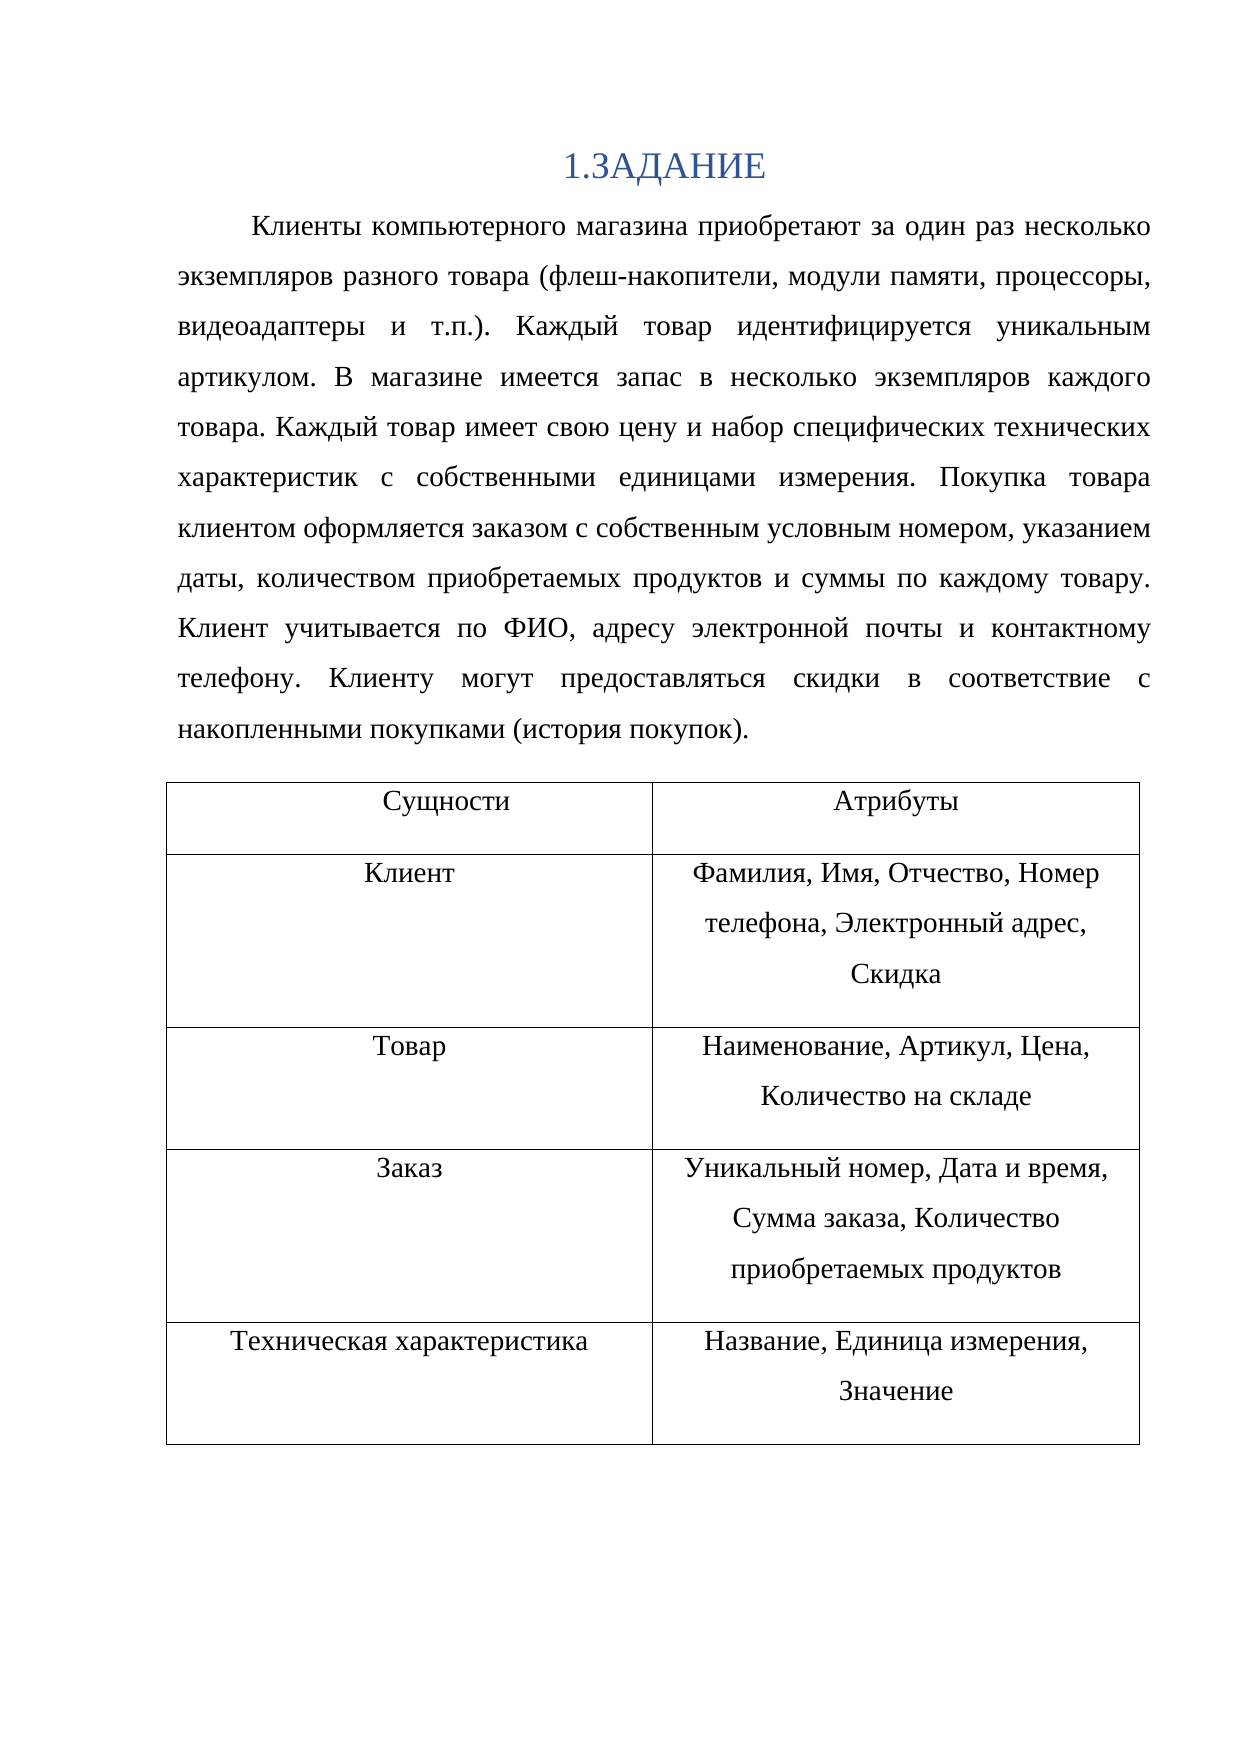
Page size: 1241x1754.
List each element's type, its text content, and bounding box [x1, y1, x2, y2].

table_cell Клиент [167, 855, 652, 1027]
table_cell Заказ [167, 1150, 652, 1322]
table_cell Уникальный номер, Дата и время, Сумма заказа, Количество приобретаемых продуктов [653, 1150, 1139, 1322]
subtitle 1.ЗАДАНИЕ [177, 143, 1152, 186]
table_cell Наименование, Артикул, Цена, Количество на складе [653, 1028, 1139, 1149]
table_header Сущности [167, 783, 652, 854]
table_header Атрибуты [653, 783, 1139, 854]
text Клиенты компьютерного магазина приобретают за один раз несколько экземпляров разного товара (флеш-накопители, модули памяти, процессоры, видеоадаптеры и т.п.). Каждый товар идентифицируется уникальным артикулом. В магазине имеется запас в несколько экземпляров каждого товара. Каждый товар имеет свою цену и набор специфических технических характеристик с собственными единицами измерения. Покупка товара клиентом оформляется заказом с собственным условным номером, указанием даты, количеством приобретаемых продуктов и суммы по каждому товару. Клиент учитывается по ФИО, адресу электронной почты и контактному телефону. Клиенту могут предоставляться скидки в соответствие с накопленными покупками (история покупок). [177, 208, 1152, 744]
table_cell Товар [167, 1028, 652, 1149]
table_cell Фамилия, Имя, Отчество, Номер телефона, Электронный адрес, Скидка [653, 855, 1139, 1027]
table_cell Техническая характеристика [167, 1323, 652, 1444]
table_cell Название, Единица измерения, Значение [653, 1323, 1139, 1444]
